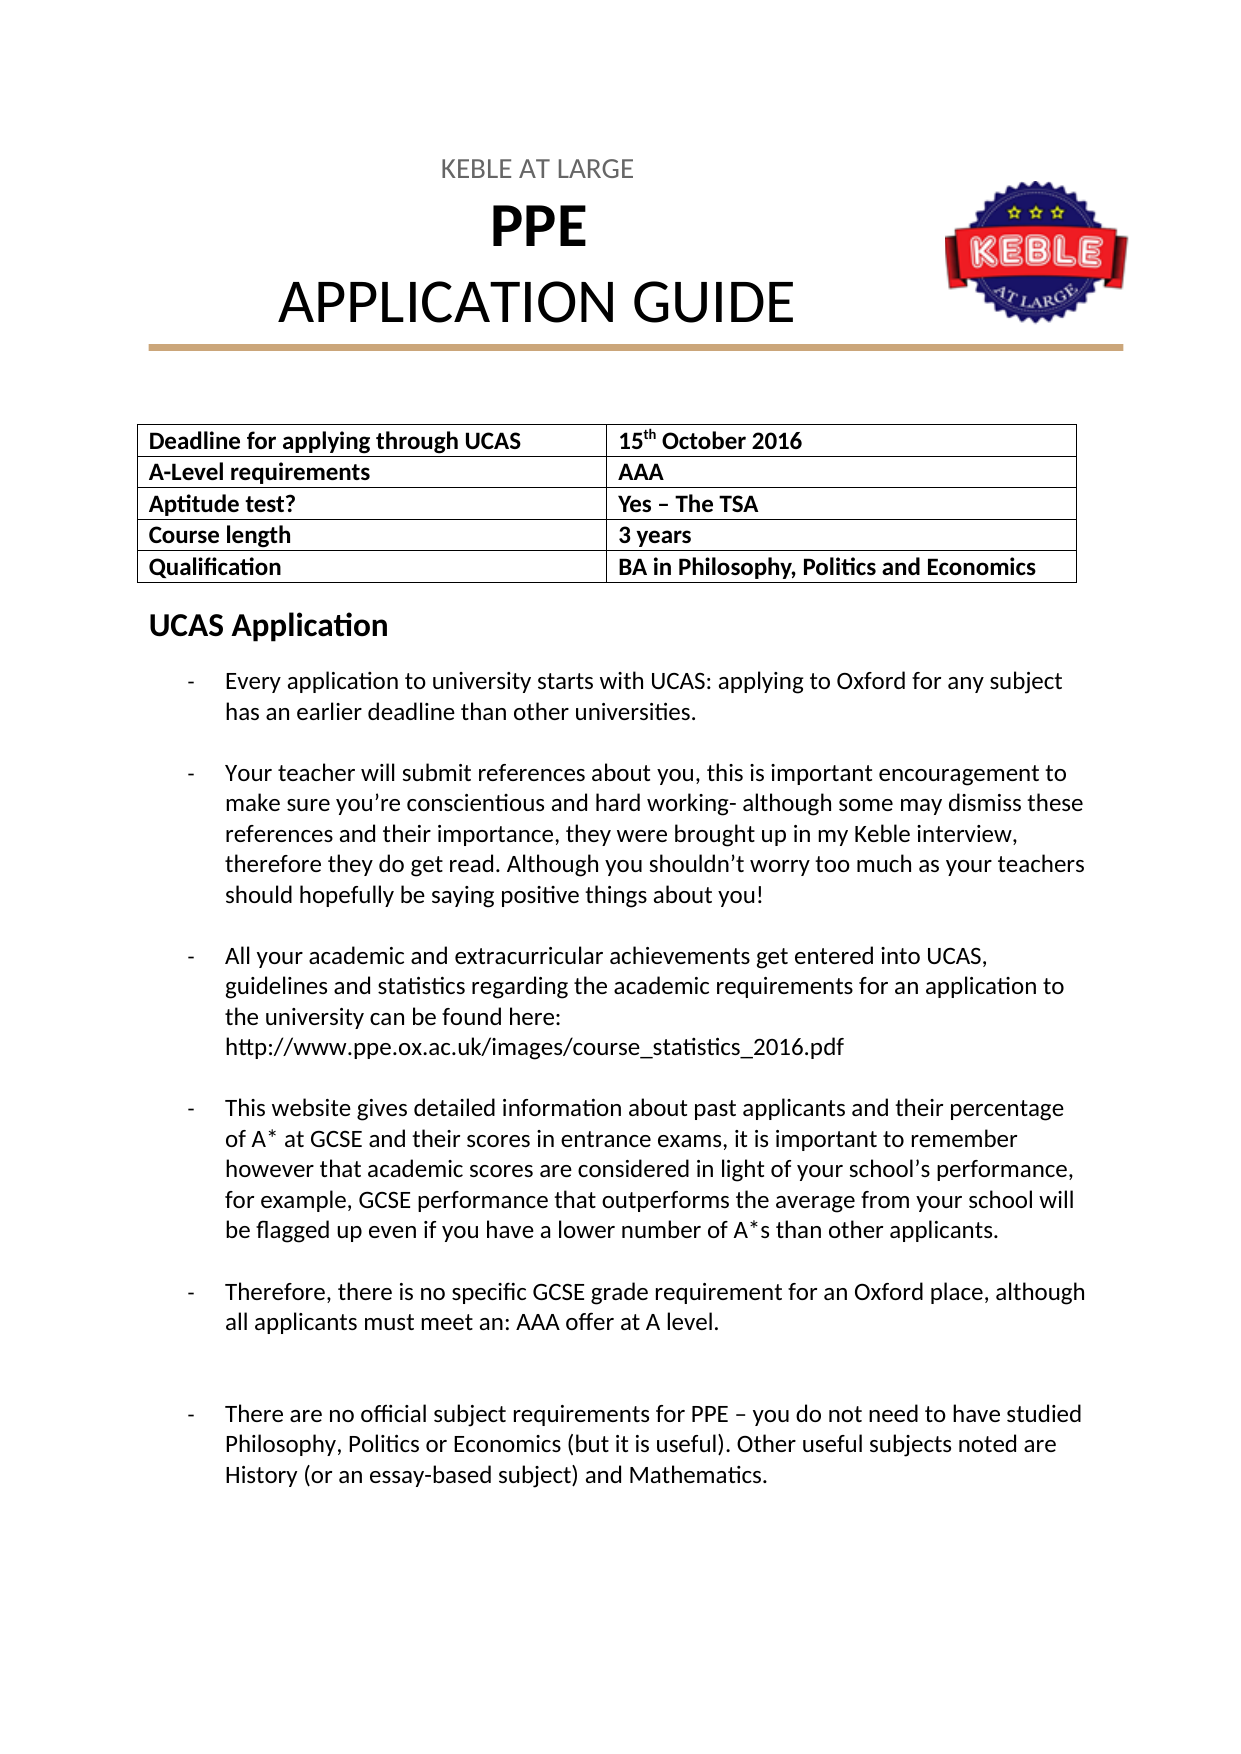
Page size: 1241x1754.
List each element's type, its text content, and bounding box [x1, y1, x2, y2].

text KEBLE AT LARGE [148, 150, 1090, 186]
picture [148, 344, 1124, 351]
picture [945, 181, 1130, 326]
text APPLICATION GUIDE [148, 262, 1090, 338]
table_cell Yes – The TSA [607, 488, 1076, 519]
table_header Deadline for applying through UCAS [138, 425, 606, 456]
list Therefore, there is no specific GCSE grade requirement for an Oxford place, although all applicants must meet an: AAA offer at A level. [187, 1276, 1090, 1337]
table_cell Qualification [138, 551, 606, 582]
table_cell A-Level requirements [138, 457, 606, 487]
table_cell Aptitude test? [138, 488, 606, 519]
list This website gives detailed information about past applicants and their percentage of A* at GCSE and their scores in entrance exams, it is important to remember however that academic scores are considered in light of your school’s performance, for example, GCSE performance that outperforms the average from your school will be flagged up even if you have a lower number of A*s than other applicants. [187, 1092, 1090, 1245]
table_cell BA in Philosophy, Politics and Economics [607, 551, 1076, 582]
list Every application to university starts with UCAS: applying to Oxford for any subject has an earlier deadline than other universities. [187, 665, 1090, 726]
table_header 15th October 2016 [607, 425, 1076, 456]
text UCAS Application [148, 604, 1090, 644]
list Your teacher will submit references about you, this is important encouragement to make sure you’re conscientious and hard working- although some may dismiss these references and their importance, they were brought up in my Keble interview, therefore they do get read. Although you shouldn’t worry too much as your teachers should hopefully be saying positive things about you! [187, 757, 1090, 909]
table_cell Course length [138, 520, 606, 550]
table_cell AAA [607, 457, 1076, 487]
list All your academic and extracurricular achievements get entered into UCAS, guidelines and statistics regarding the academic requirements for an application to the university can be found here: http://www.ppe.ox.ac.uk/images/course_statistics_2016.pdf [187, 940, 1090, 1062]
text PPE [150, 186, 945, 262]
table_cell 3 years [607, 520, 1076, 550]
list There are no official subject requirements for PPE – you do not need to have studied Philosophy, Politics or Economics (but it is useful). Other useful subjects noted are History (or an essay-based subject) and Mathematics. [187, 1398, 1090, 1489]
